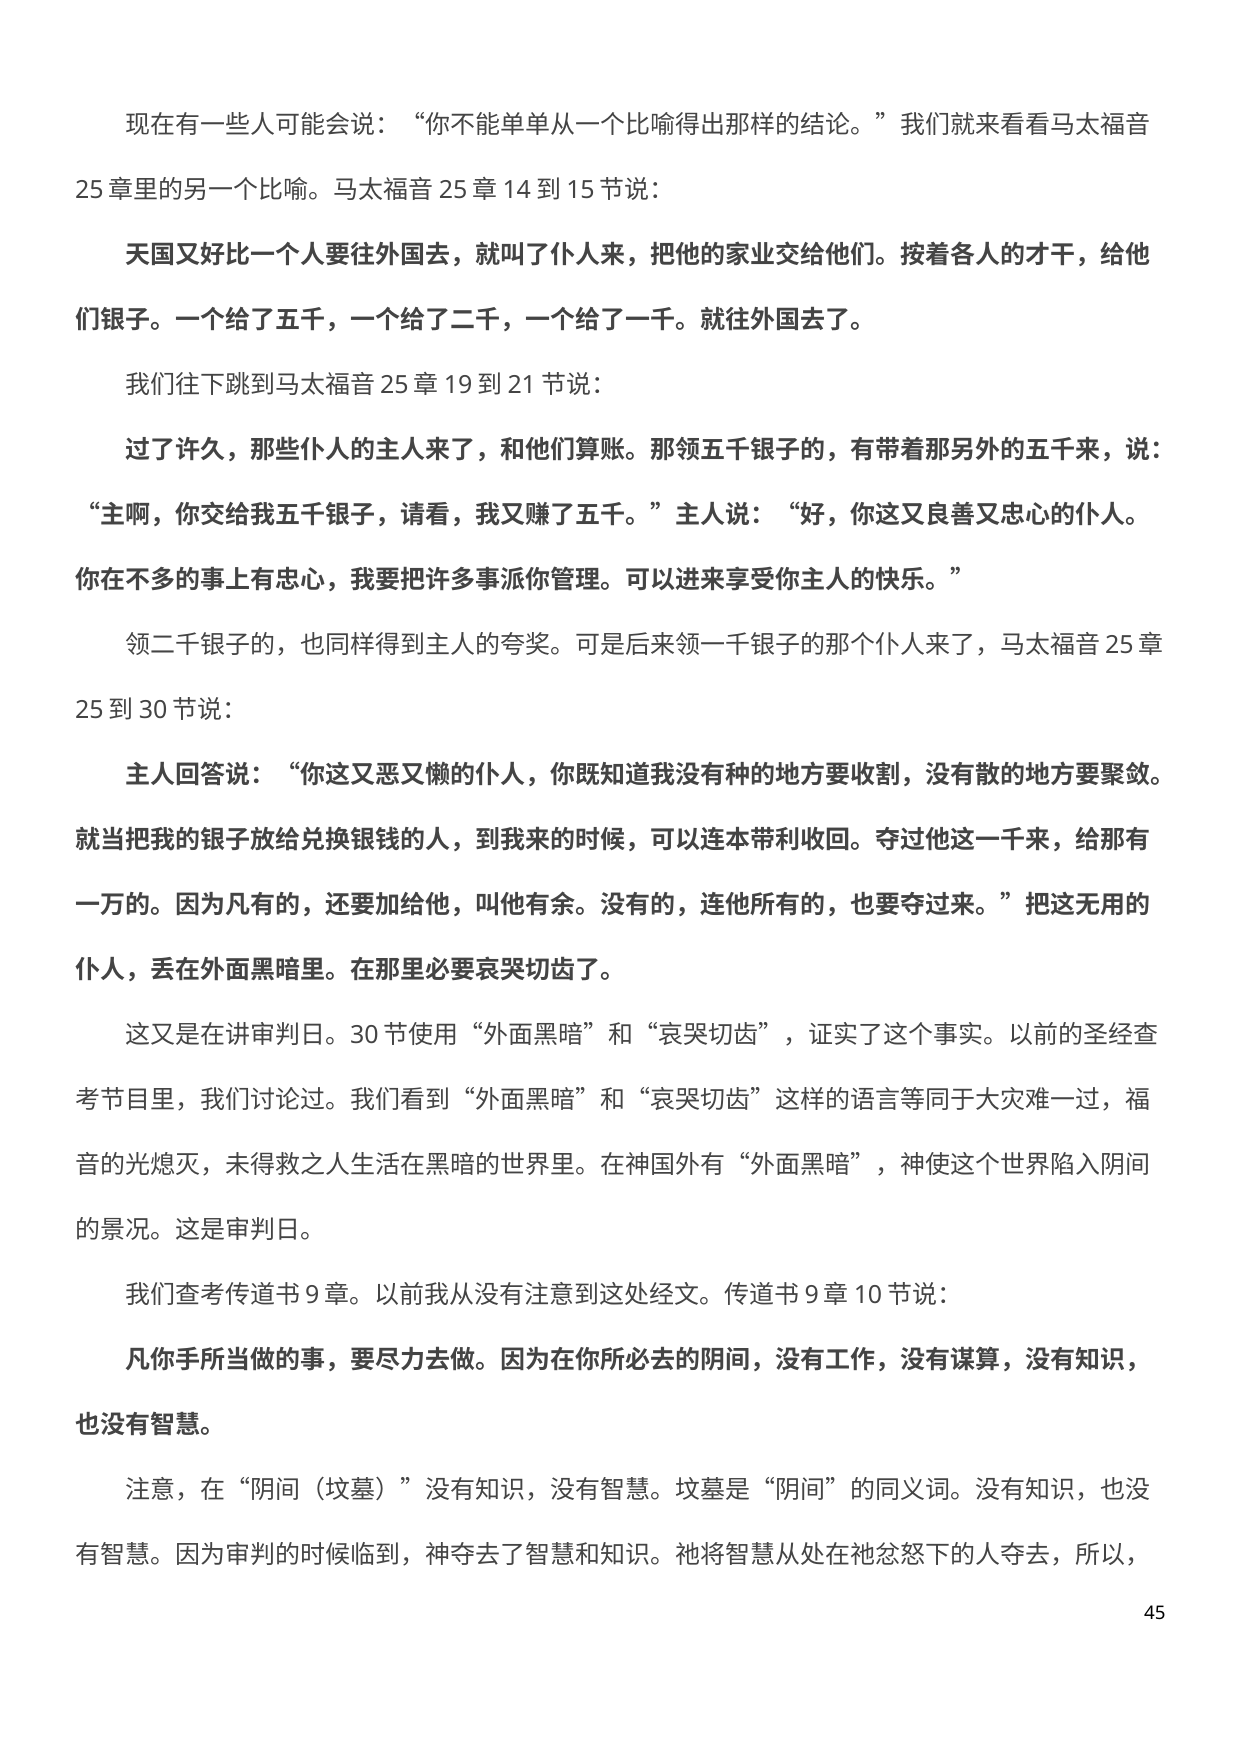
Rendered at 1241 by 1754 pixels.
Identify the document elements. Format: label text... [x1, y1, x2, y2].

text 主人回答说：“你这又恶又懒的仆人，你既知道我没有种的地方要收割，没有散的地方要聚敛。就当把我的银子放给兑换银钱的人，到我来的时候，可以连本带利收回。夺过他这一千来，给那有一万的。因为凡有的，还要加给他，叫他有余。没有的，连他所有的，也要夺过来。”把这无用的仆人，丢在外面黑暗里。在那里必要哀哭切齿了。 [75, 740, 1165, 1000]
text 我们查考传道书9章。以前我从没有注意到这处经文。传道书9章10节说： [75, 1260, 1165, 1325]
text 过了许久，那些仆人的主人来了，和他们算账。那领五千银子的，有带着那另外的五千来，说：“主啊，你交给我五千银子，请看，我又赚了五千。”主人说：“好，你这又良善又忠心的仆人。你在不多的事上有忠心，我要把许多事派你管理。可以进来享受你主人的快乐。” [75, 415, 1165, 610]
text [75, 1455, 1165, 1585]
text 我们往下跳到马太福音25章19到21节说： [75, 350, 1165, 415]
text 天国又好比一个人要往外国去，就叫了仆人来，把他的家业交给他们。按着各人的才干，给他们银子。一个给了五千，一个给了二千，一个给了一千。就往外国去了。 [75, 220, 1165, 350]
text 这又是在讲审判日。30节使用“外面黑暗”和“哀哭切齿”，证实了这个事实。以前的圣经查考节目里，我们讨论过。我们看到“外面黑暗”和“哀哭切齿”这样的语言等同于大灾难一过，福音的光熄灭，未得救之人生活在黑暗的世界里。在神国外有“外面黑暗”，神使这个世界陷入阴间的景况。这是审判日。 [75, 1000, 1165, 1260]
text 凡你手所当做的事，要尽力去做。因为在你所必去的阴间，没有工作，没有谋算，没有知识，也没有智慧。 [75, 1325, 1165, 1455]
text 领二千银子的，也同样得到主人的夸奖。可是后来领一千银子的那个仆人来了，马太福音25章25到30节说： [75, 610, 1165, 740]
text 现在有一些人可能会说：“你不能单单从一个比喻得出那样的结论。”我们就来看看马太福音25章里的另一个比喻。马太福音25章14到15节说： [75, 90, 1165, 220]
